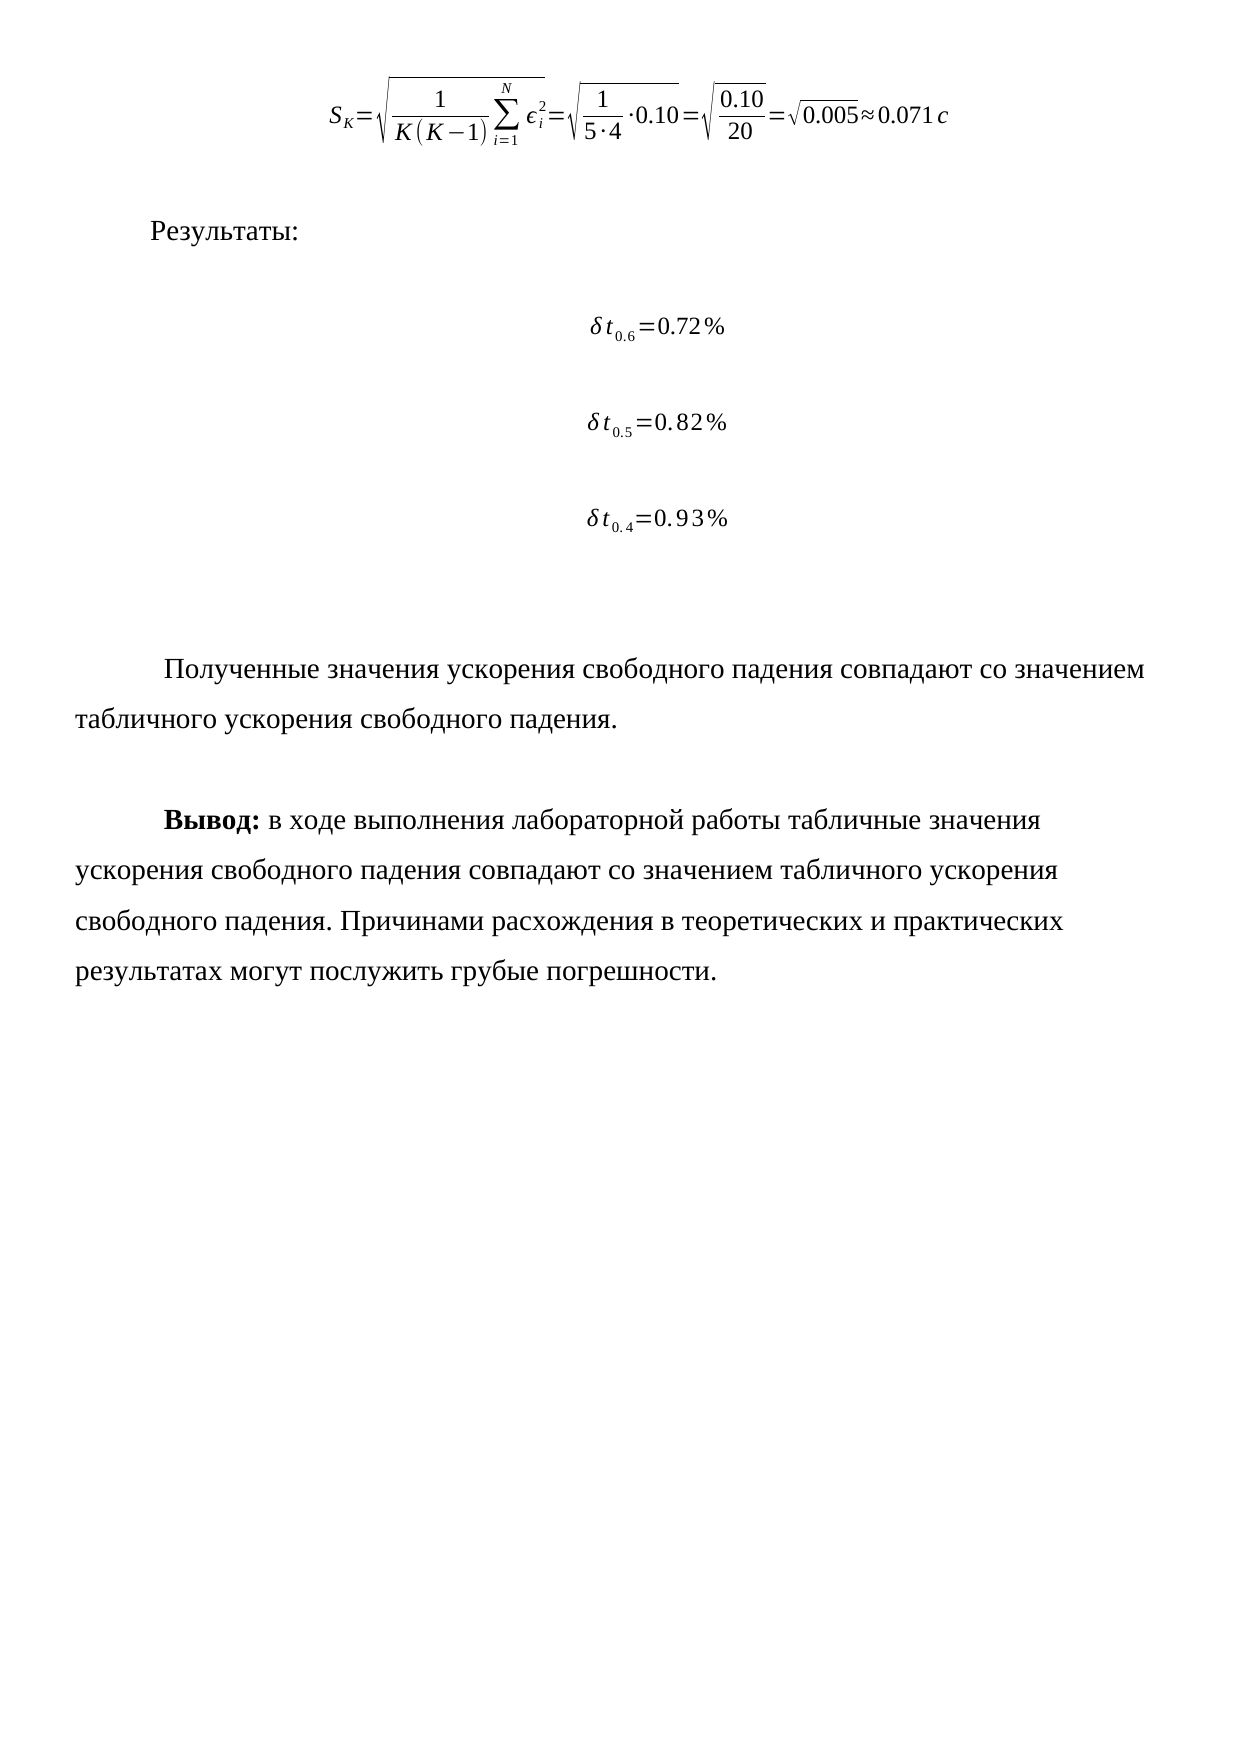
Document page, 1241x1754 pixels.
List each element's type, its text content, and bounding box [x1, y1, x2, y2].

text Полученные значения ускорения свободного падения совпадают со значением табличного ускорения свободного падения. [75, 651, 1165, 735]
list Результаты: [150, 213, 1165, 246]
text Вывод: в ходе выполнения лабораторной работы табличные значения ускорения свободного падения совпадают со значением табличного ускорения свободного падения. Причинами расхождения в теоретических и практических результатах могут послужить грубые погрешности. [75, 802, 1165, 986]
